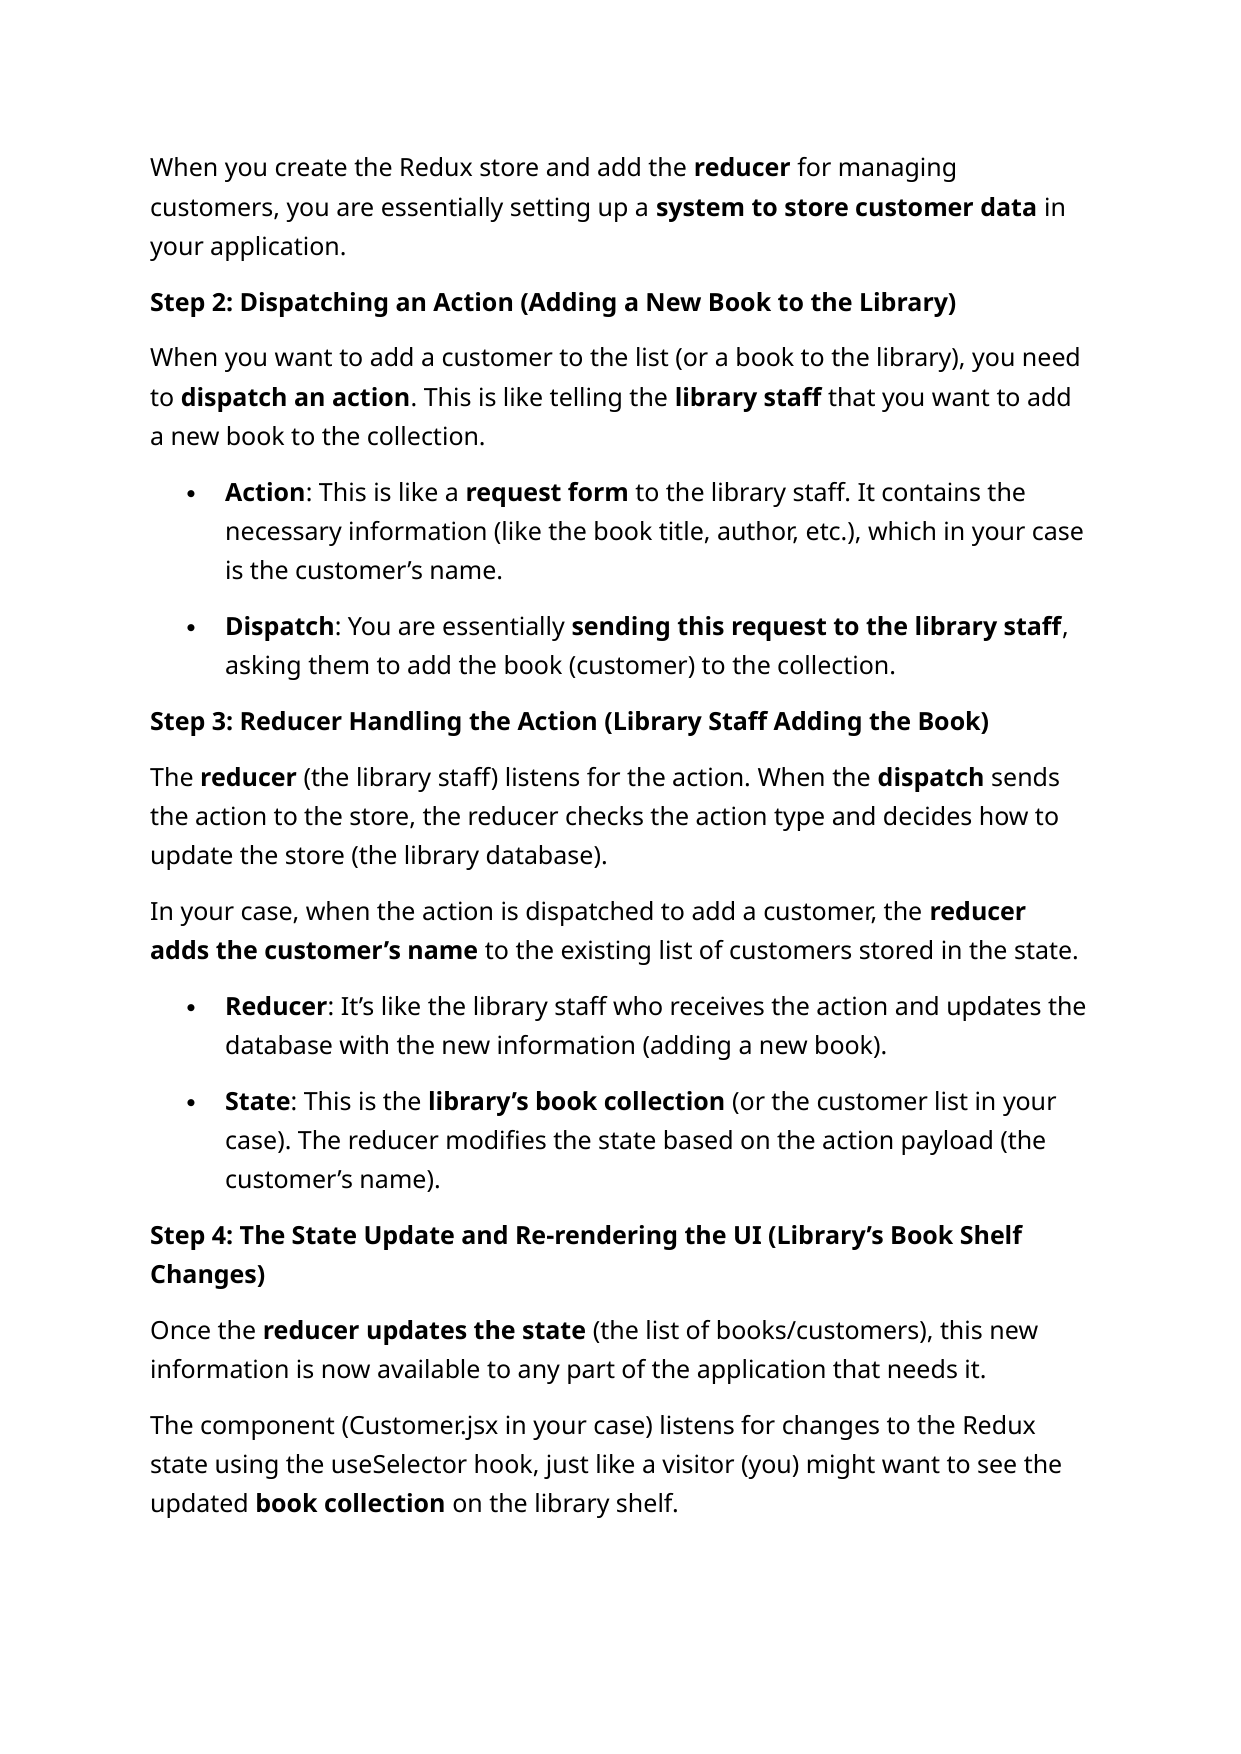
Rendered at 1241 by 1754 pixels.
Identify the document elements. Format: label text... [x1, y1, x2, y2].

text Step 2: Dispatching an Action (Adding a New Book to the Library) [150, 284, 1090, 318]
text The component (Customer.jsx in your case) listens for changes to the Redux state using the useSelector hook, just like a visitor (you) might want to see the updated book collection on the library shelf. [150, 1407, 1090, 1520]
text Once the reducer updates the state (the list of books/customers), this new information is now available to any part of the application that needs it. [150, 1312, 1090, 1386]
text Step 3: Reducer Handling the Action (Library Staff Adding the Book) [150, 703, 1090, 737]
text The reducer (the library staff) listens for the action. When the dispatch sends the action to the store, the reducer checks the action type and decides how to update the store (the library database). [150, 759, 1090, 872]
text When you create the Redux store and add the reducer for managing customers, you are essentially setting up a system to store customer data in your application. [150, 150, 1090, 262]
list Dispatch: You are essentially sending this request to the library staff, asking them to add the book (customer) to the collection. [187, 608, 1090, 682]
text In your case, when the action is dispatched to add a customer, the reducer adds the customer’s name to the existing list of customers stored in the state. [150, 893, 1090, 967]
text When you want to add a customer to the list (or a book to the library), you need to dispatch an action. This is like telling the library staff that you want to add a new book to the collection. [150, 340, 1090, 452]
text Step 4: The State Update and Re-rendering the UI (Library’s Book Shelf Changes) [150, 1217, 1090, 1291]
list State: This is the library’s book collection (or the customer list in your case). The reducer modifies the state based on the action payload (the customer’s name). [187, 1083, 1090, 1196]
list Reducer: It’s like the library staff who receives the action and updates the database with the new information (adding a new book). [187, 988, 1090, 1062]
list Action: This is like a request form to the library staff. It contains the necessary information (like the book title, author, etc.), which in your case is the customer’s name. [187, 474, 1090, 587]
